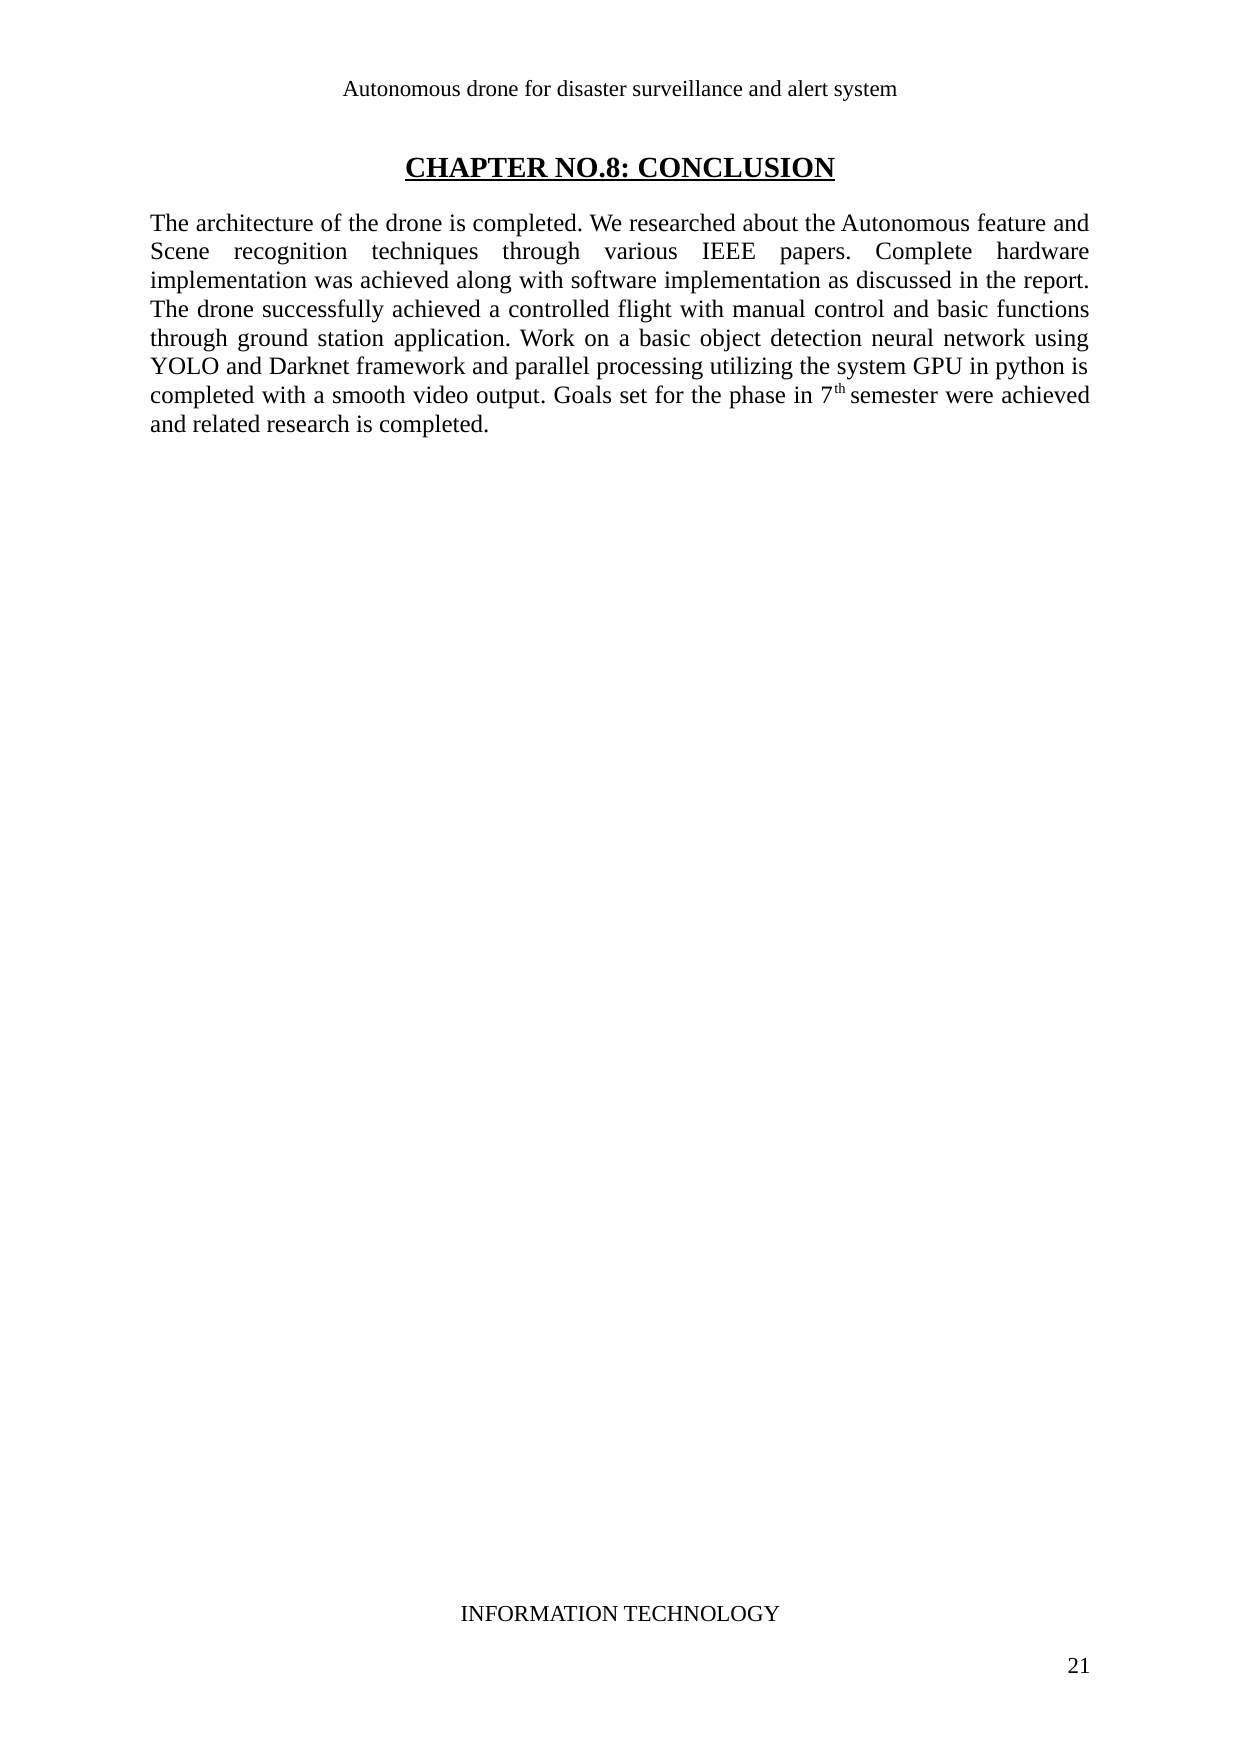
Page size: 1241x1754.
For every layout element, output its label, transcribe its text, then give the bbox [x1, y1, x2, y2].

text The architecture of the drone is completed. We researched about the Autonomous feature and Scene recognition techniques through various IEEE papers. Complete hardware implementation was achieved along with software implementation as discussed in the report. The drone successfully achieved a controlled flight with manual control and basic functions through ground station application. Work on a basic object detection neural network using YOLO and Darknet framework and parallel processing utilizing the system GPU in python is completed with a smooth video output. Goals set for the phase in 7th semester were achieved and related research is completed. [150, 208, 1090, 438]
text CHAPTER NO.8: CONCLUSION [150, 150, 1090, 183]
